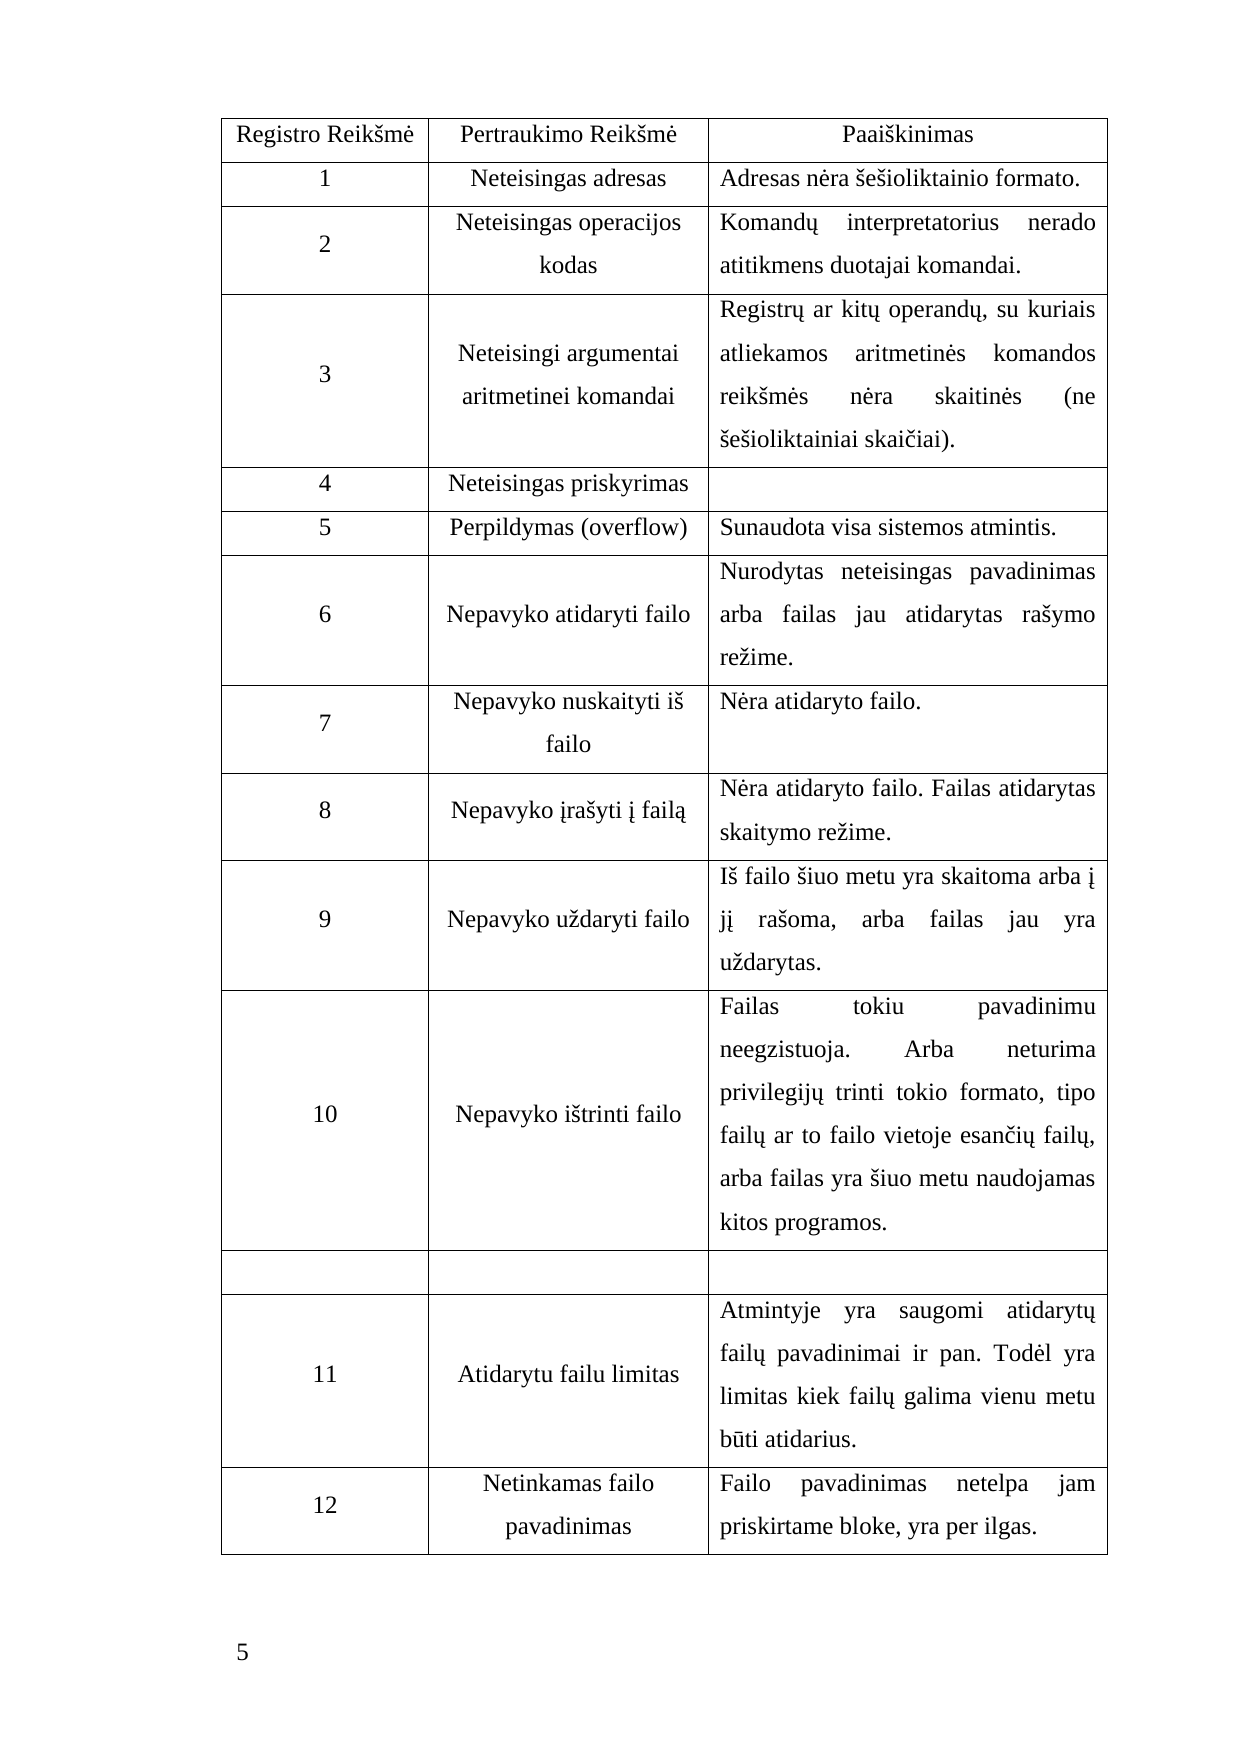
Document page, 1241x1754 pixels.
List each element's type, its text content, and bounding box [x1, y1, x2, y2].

table_cell 9 [222, 861, 428, 990]
table_cell 12 [222, 1468, 428, 1554]
table_cell Nurodytas neteisingas pavadinimas arba failas jau atidarytas rašymo režime. [709, 556, 1107, 685]
table_cell 11 [222, 1295, 428, 1467]
table_cell Nėra atidaryto failo. [709, 686, 1107, 772]
table_cell 3 [222, 295, 428, 467]
table_cell 5 [222, 512, 428, 555]
table_cell Neteisingas operacijos kodas [429, 207, 708, 293]
table_cell Neteisingi argumentai aritmetinei komandai [429, 295, 708, 467]
table_cell Adresas nėra šešioliktainio formato. [709, 163, 1107, 206]
table_header Registro Reikšmė [222, 119, 428, 162]
table_cell Nepavyko įrašyti į failą [429, 774, 708, 860]
table_cell Atmintyje yra saugomi atidarytų failų pavadinimai ir pan. Todėl yra limitas kiek failų galima vienu metu būti atidarius. [709, 1295, 1107, 1467]
table_cell 7 [222, 686, 428, 772]
table_cell Atidarytu failu limitas [429, 1295, 708, 1467]
table_cell 10 [222, 991, 428, 1250]
table_cell Nepavyko uždaryti failo [429, 861, 708, 990]
table_cell [709, 1251, 1107, 1294]
table_cell Nepavyko nuskaityti iš failo [429, 686, 708, 772]
table_cell 6 [222, 556, 428, 685]
table_cell Netinkamas failo pavadinimas [429, 1468, 708, 1554]
table_cell 2 [222, 207, 428, 293]
table_cell Nepavyko atidaryti failo [429, 556, 708, 685]
table_cell [222, 1251, 428, 1294]
table_cell Failo pavadinimas netelpa jam priskirtame bloke, yra per ilgas. [709, 1468, 1107, 1554]
table_cell Nepavyko ištrinti failo [429, 991, 708, 1250]
table_cell Failas tokiu pavadinimu neegzistuoja. Arba neturima privilegijų trinti tokio formato, tipo failų ar to failo vietoje esančių failų, arba failas yra šiuo metu naudojamas kitos programos. [709, 991, 1107, 1250]
table_cell Perpildymas (overflow) [429, 512, 708, 555]
table_cell Neteisingas priskyrimas [429, 468, 708, 511]
table_header Pertraukimo Reikšmė [429, 119, 708, 162]
table_cell Iš failo šiuo metu yra skaitoma arba į jį rašoma, arba failas jau yra uždarytas. [709, 861, 1107, 990]
table_cell 8 [222, 774, 428, 860]
table_cell 1 [222, 163, 428, 206]
table_cell [429, 1251, 708, 1294]
table_cell Komandų interpretatorius nerado atitikmens duotajai komandai. [709, 207, 1107, 293]
table_cell [709, 468, 1107, 511]
table_header Paaiškinimas [709, 119, 1107, 162]
table_cell Registrų ar kitų operandų, su kuriais atliekamos aritmetinės komandos reikšmės nėra skaitinės (ne šešioliktainiai skaičiai). [709, 295, 1107, 467]
table_cell 4 [222, 468, 428, 511]
table_cell Sunaudota visa sistemos atmintis. [709, 512, 1107, 555]
table_cell Nėra atidaryto failo. Failas atidarytas skaitymo režime. [709, 774, 1107, 860]
table_cell Neteisingas adresas [429, 163, 708, 206]
